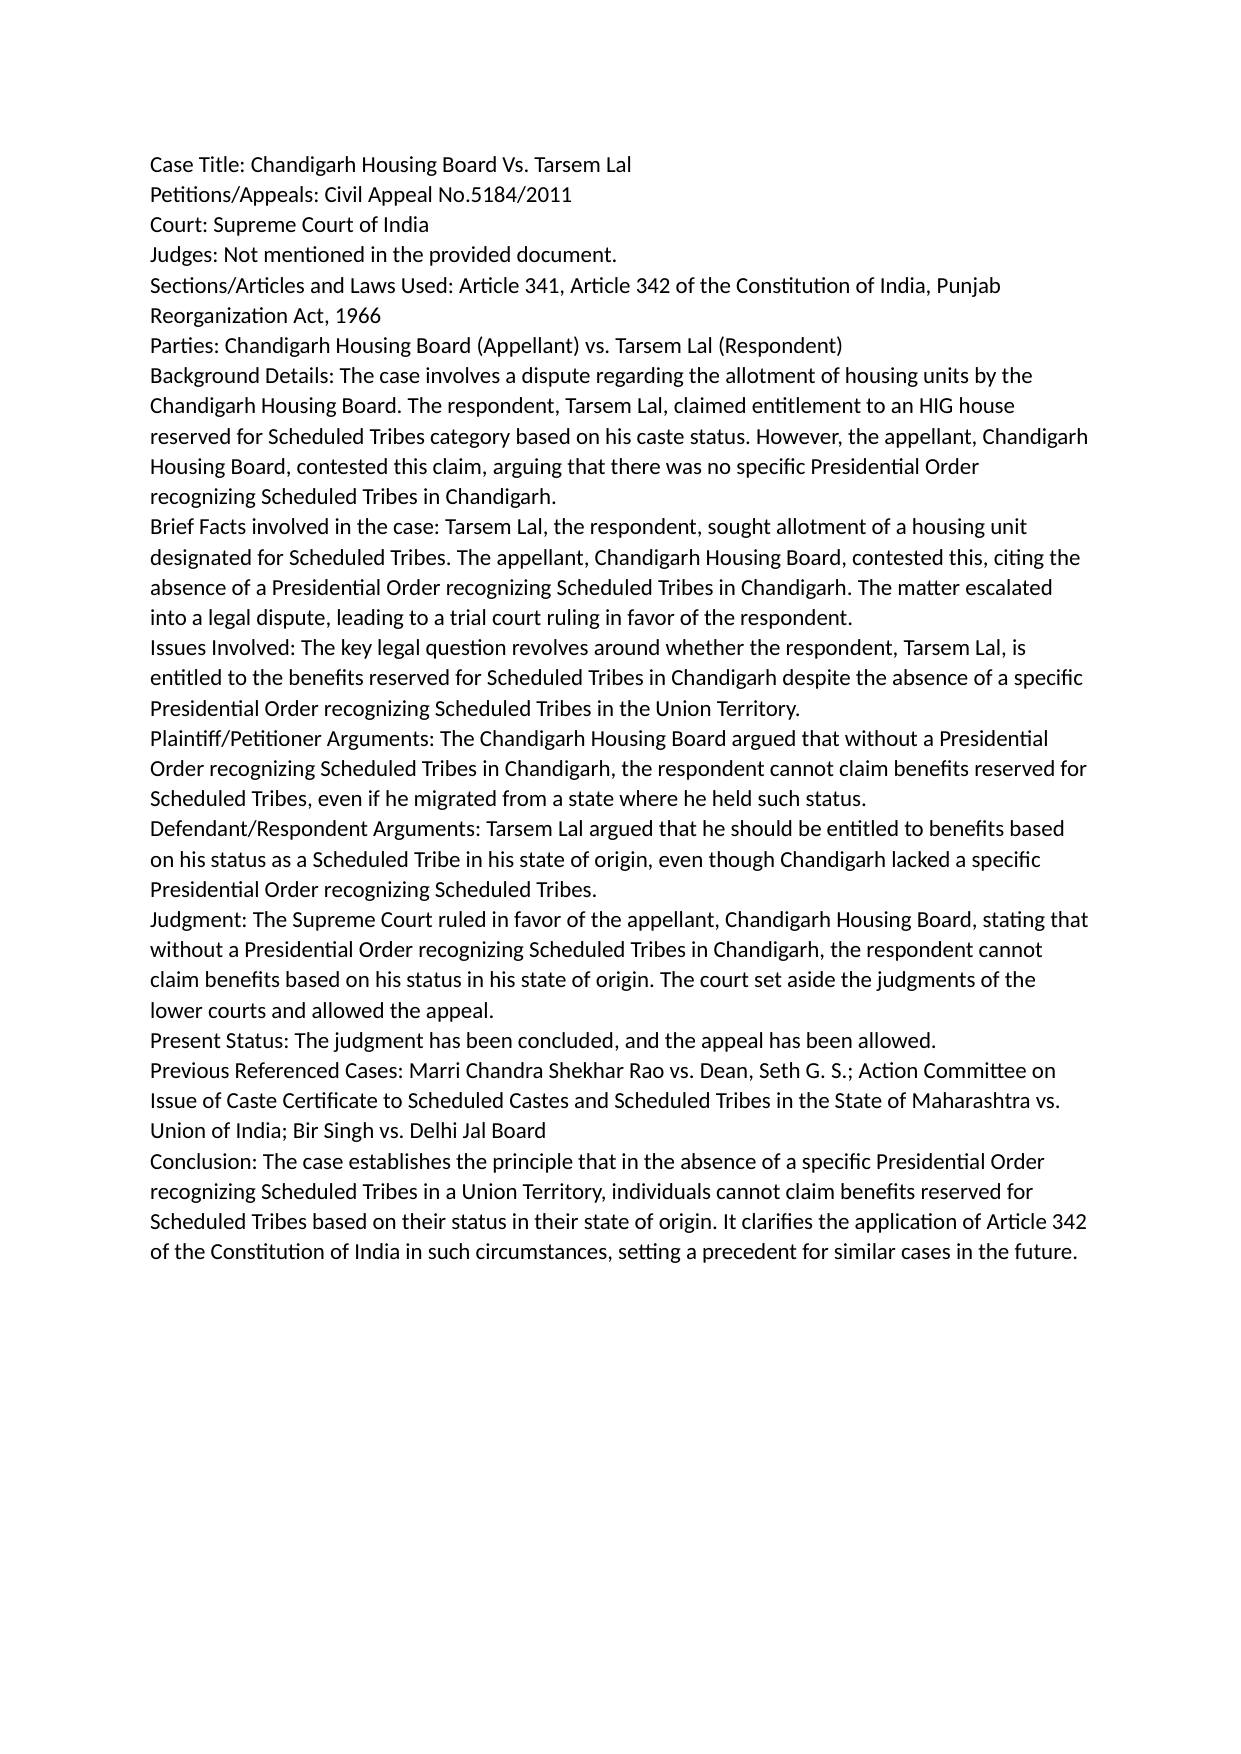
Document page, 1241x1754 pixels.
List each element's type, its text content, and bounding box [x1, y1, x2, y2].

text Brief Facts involved in the case: Tarsem Lal, the respondent, sought allotment of a housing unit designated for Scheduled Tribes. The appellant, Chandigarh Housing Board, contested this, citing the absence of a Presidential Order recognizing Scheduled Tribes in Chandigarh. The matter escalated into a legal dispute, leading to a trial court ruling in favor of the respondent. [150, 512, 1090, 631]
text Judgment: The Supreme Court ruled in favor of the appellant, Chandigarh Housing Board, stating that without a Presidential Order recognizing Scheduled Tribes in Chandigarh, the respondent cannot claim benefits based on his status in his state of origin. The court set aside the judgments of the lower courts and allowed the appeal. [150, 905, 1090, 1024]
text Judges: Not mentioned in the provided document. [150, 241, 1090, 269]
text Previous Referenced Cases: Marri Chandra Shekhar Rao vs. Dean, Seth G. S.; Action Committee on Issue of Caste Certificate to Scheduled Castes and Scheduled Tribes in the State of Maharashtra vs. Union of India; Bir Singh vs. Delhi Jal Board [150, 1056, 1090, 1145]
text Sections/Articles and Laws Used: Article 341, Article 342 of the Constitution of India, Punjab Reorganization Act, 1966 [150, 271, 1090, 329]
text Background Details: The case involves a dispute regarding the allotment of housing units by the Chandigarh Housing Board. The respondent, Tarsem Lal, claimed entitlement to an HIG house reserved for Scheduled Tribes category based on his caste status. However, the appellant, Chandigarh Housing Board, contested this claim, arguing that there was no specific Presidential Order recognizing Scheduled Tribes in Chandigarh. [150, 361, 1090, 510]
text Petitions/Appeals: Civil Appeal No.5184/2011 [150, 180, 1090, 208]
text Case Title: Chandigarh Housing Board Vs. Tarsem Lal [150, 150, 1090, 178]
text Plaintiff/Petitioner Arguments: The Chandigarh Housing Board argued that without a Presidential Order recognizing Scheduled Tribes in Chandigarh, the respondent cannot claim benefits reserved for Scheduled Tribes, even if he migrated from a state where he held such status. [150, 724, 1090, 812]
text Parties: Chandigarh Housing Board (Appellant) vs. Tarsem Lal (Respondent) [150, 331, 1090, 359]
text Defendant/Respondent Arguments: Tarsem Lal argued that he should be entitled to benefits based on his status as a Scheduled Tribe in his state of origin, even though Chandigarh lacked a specific Presidential Order recognizing Scheduled Tribes. [150, 814, 1090, 903]
text Present Status: The judgment has been concluded, and the appeal has been allowed. [150, 1026, 1090, 1054]
text Conclusion: The case establishes the principle that in the absence of a specific Presidential Order recognizing Scheduled Tribes in a Union Territory, individuals cannot claim benefits reserved for Scheduled Tribes based on their status in their state of origin. It clarifies the application of Article 342 of the Constitution of India in such circumstances, setting a precedent for similar cases in the future. [150, 1147, 1090, 1266]
text Court: Supreme Court of India [150, 210, 1090, 238]
text Issues Involved: The key legal question revolves around whether the respondent, Tarsem Lal, is entitled to the benefits reserved for Scheduled Tribes in Chandigarh despite the absence of a specific Presidential Order recognizing Scheduled Tribes in the Union Territory. [150, 633, 1090, 722]
